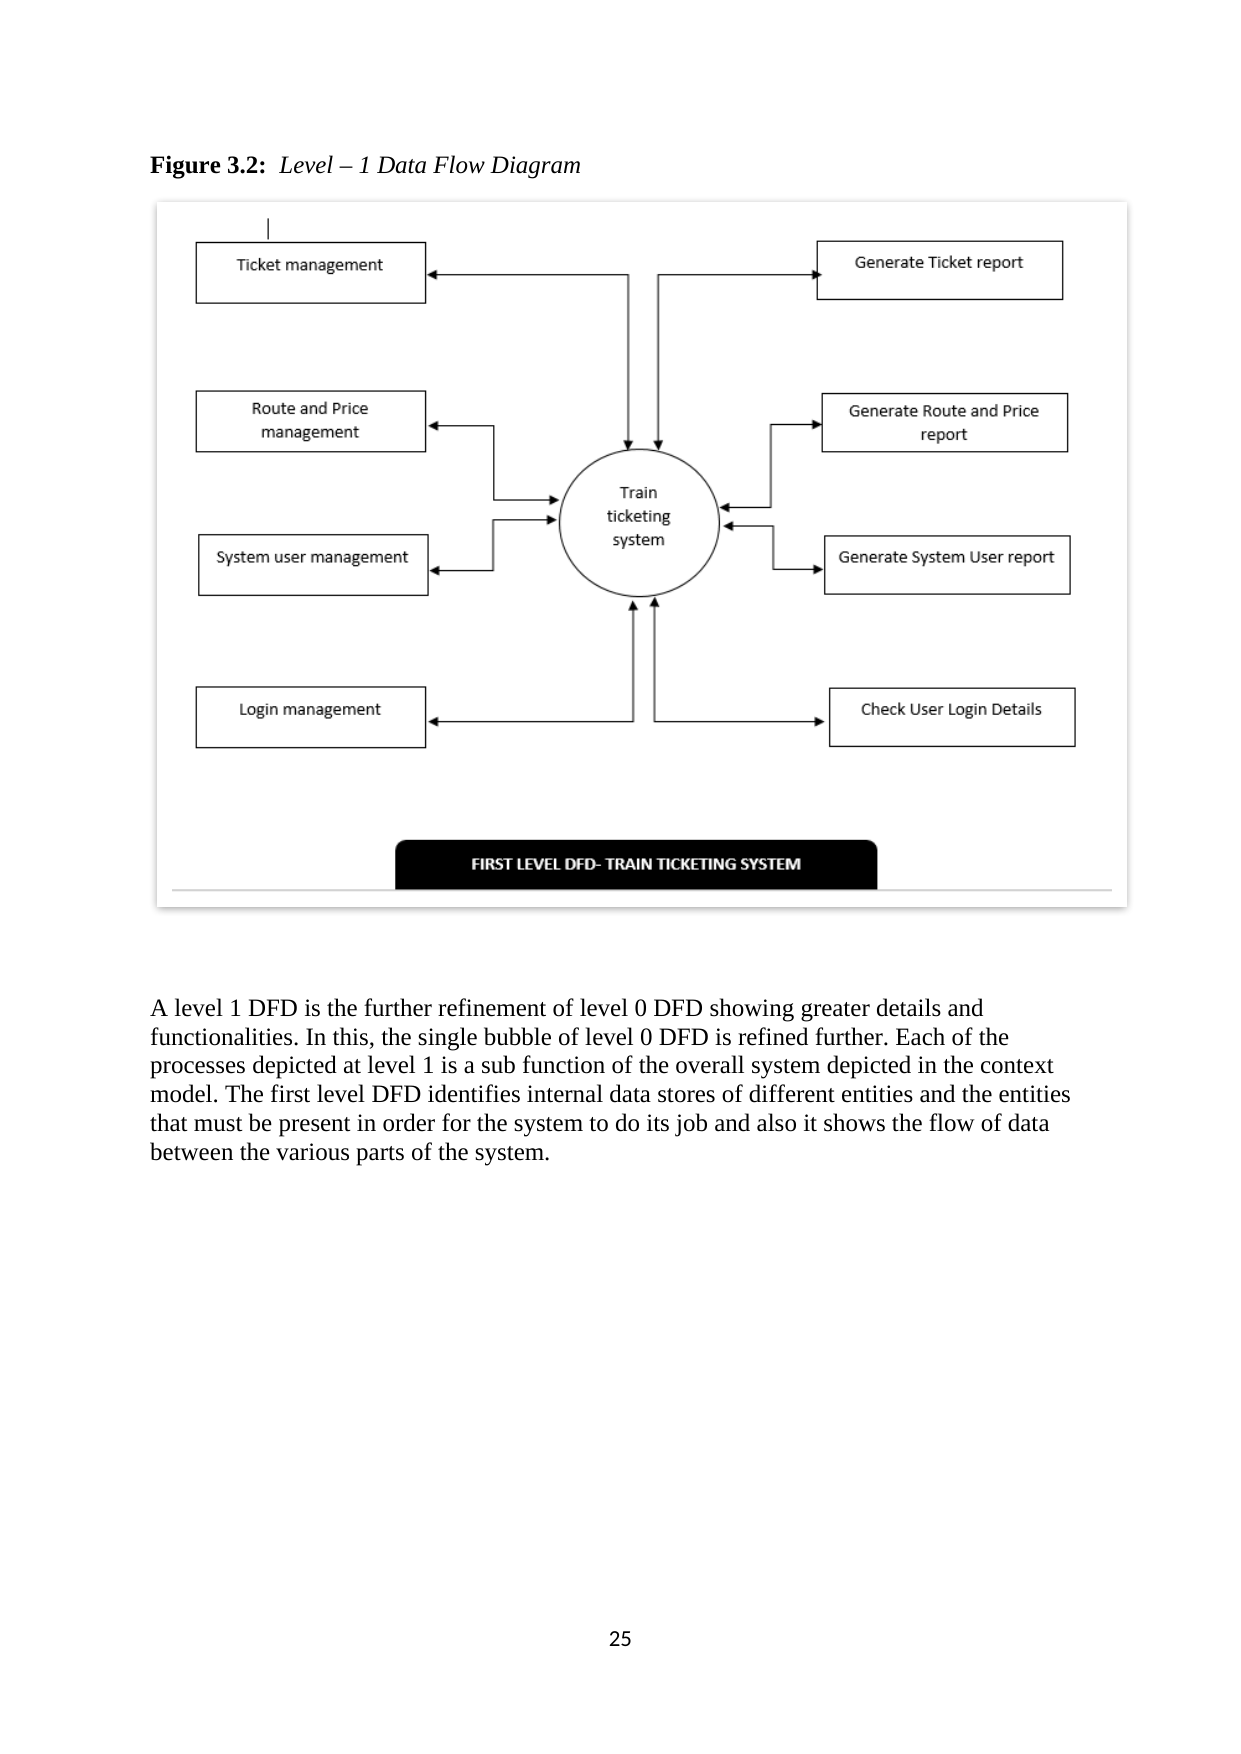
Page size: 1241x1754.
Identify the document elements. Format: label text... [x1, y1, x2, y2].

text A level 1 DFD is the further refinement of level 0 DFD showing greater details and functionalities. In this, the single bubble of level 0 DFD is refined further. Each of the processes depicted at level 1 is a sub function of the overall system depicted in the context model. The first level DFD identifies internal data stores of different entities and the entities that must be present in order for the system to do its job and also it shows the flow of data between the various parts of the system. [150, 993, 1090, 1165]
text Figure 3.2: Level – 1 Data Flow Diagram [150, 150, 1090, 179]
picture [172, 216, 1112, 892]
